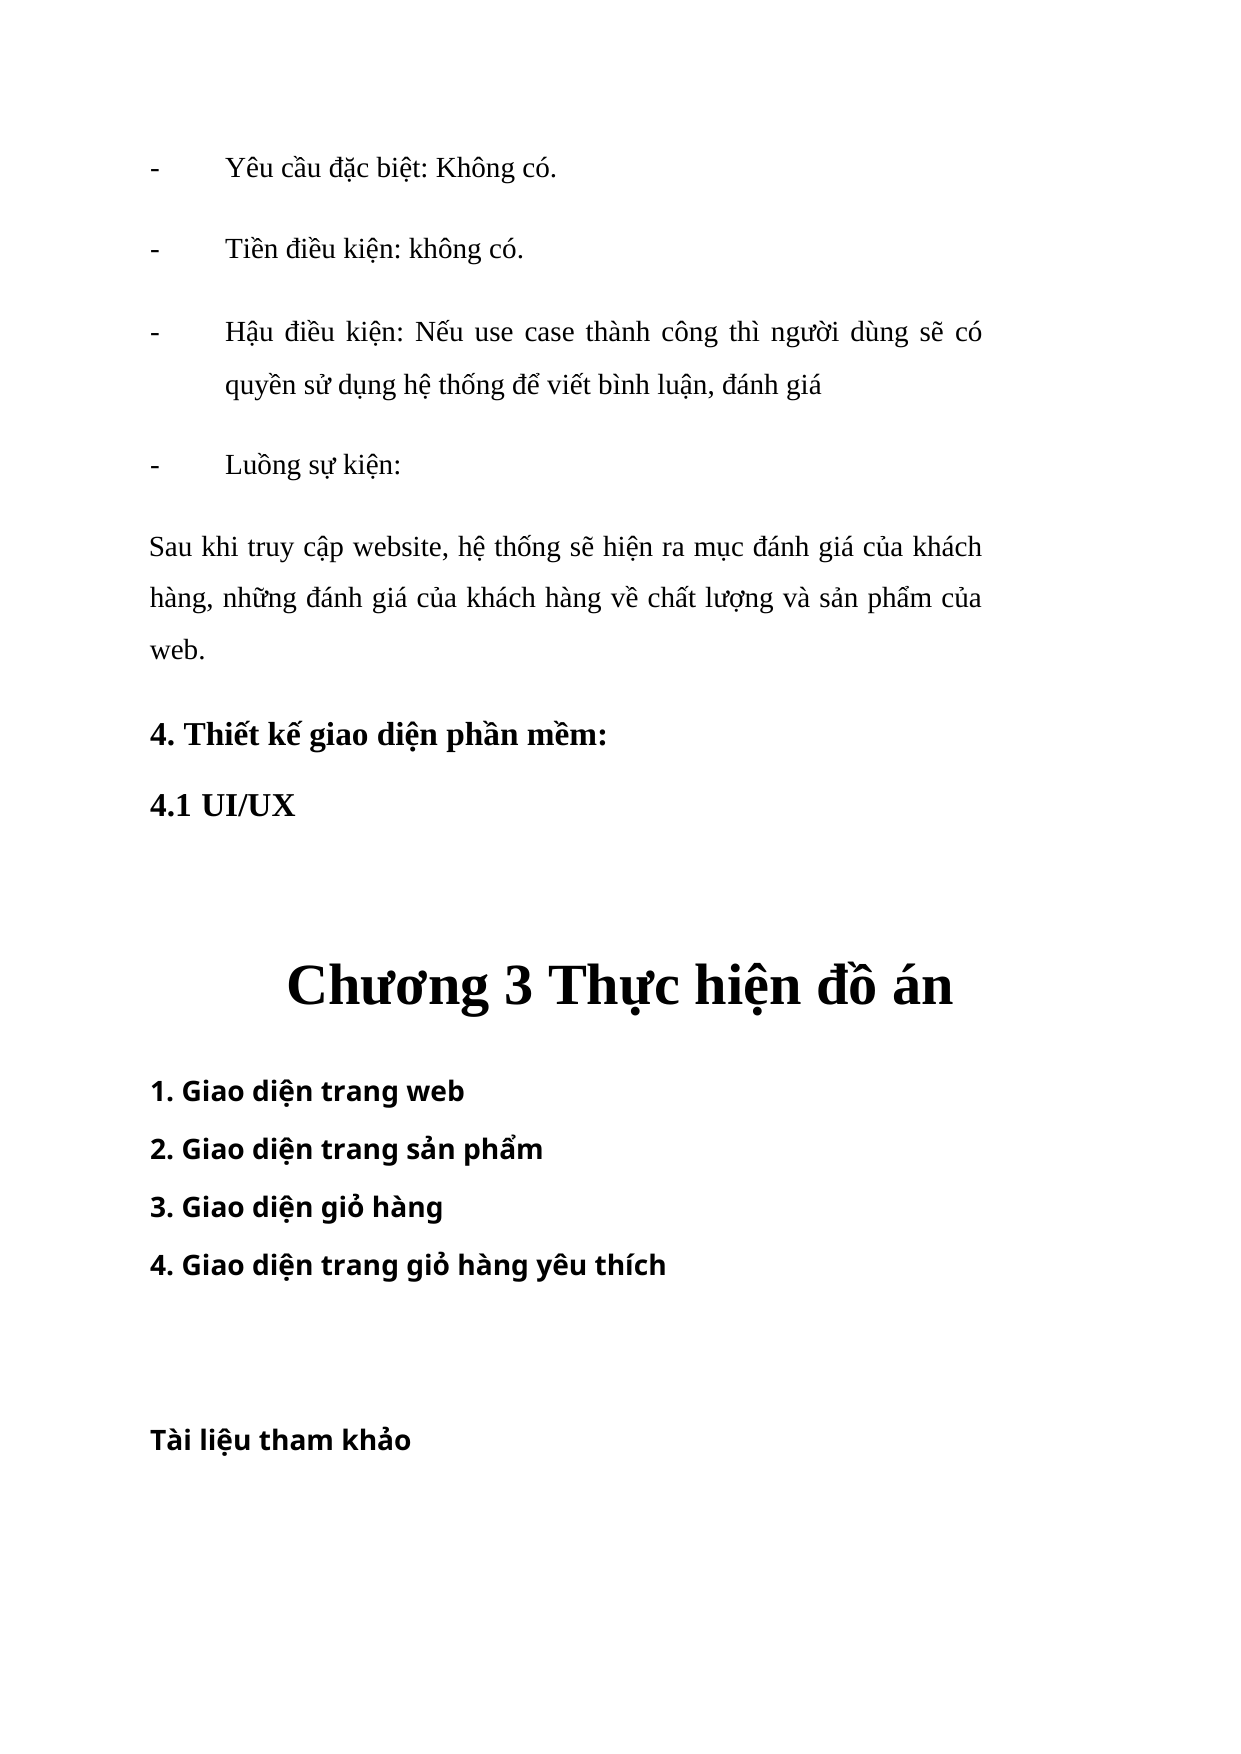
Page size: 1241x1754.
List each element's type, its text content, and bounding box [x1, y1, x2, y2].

subtitle Chương 3 Thực hiện đồ án [150, 950, 1090, 1017]
list Luồng sự kiện: [150, 447, 983, 481]
subtitle Tài liệu tham khảo [150, 1420, 1090, 1458]
text Sau khi truy cập website, hệ thống sẽ hiện ra mục đánh giá của khách hàng, những đánh giá của khách hàng về chất lượng và sản phẩm của web. [148, 529, 983, 665]
text 4. Giao diện trang giỏ hàng yêu thích [150, 1246, 1090, 1284]
subtitle 4.1 UI/UX [150, 785, 1090, 823]
text 2. Giao diện trang sản phẩm [150, 1130, 1090, 1168]
text 3. Giao diện giỏ hàng [150, 1188, 1090, 1226]
list Hậu điều kiện: Nếu use case thành công thì người dùng sẽ có quyền sử dụng hệ thống để viết bình luận, đánh giá [150, 314, 983, 401]
subtitle 4. Thiết kế giao diện phần mềm: [150, 714, 1090, 753]
text 1. Giao diện trang web [150, 1072, 1090, 1110]
list Yêu cầu đặc biệt: Không có. [150, 150, 983, 183]
list Tiền điều kiện: không có. [150, 231, 983, 265]
